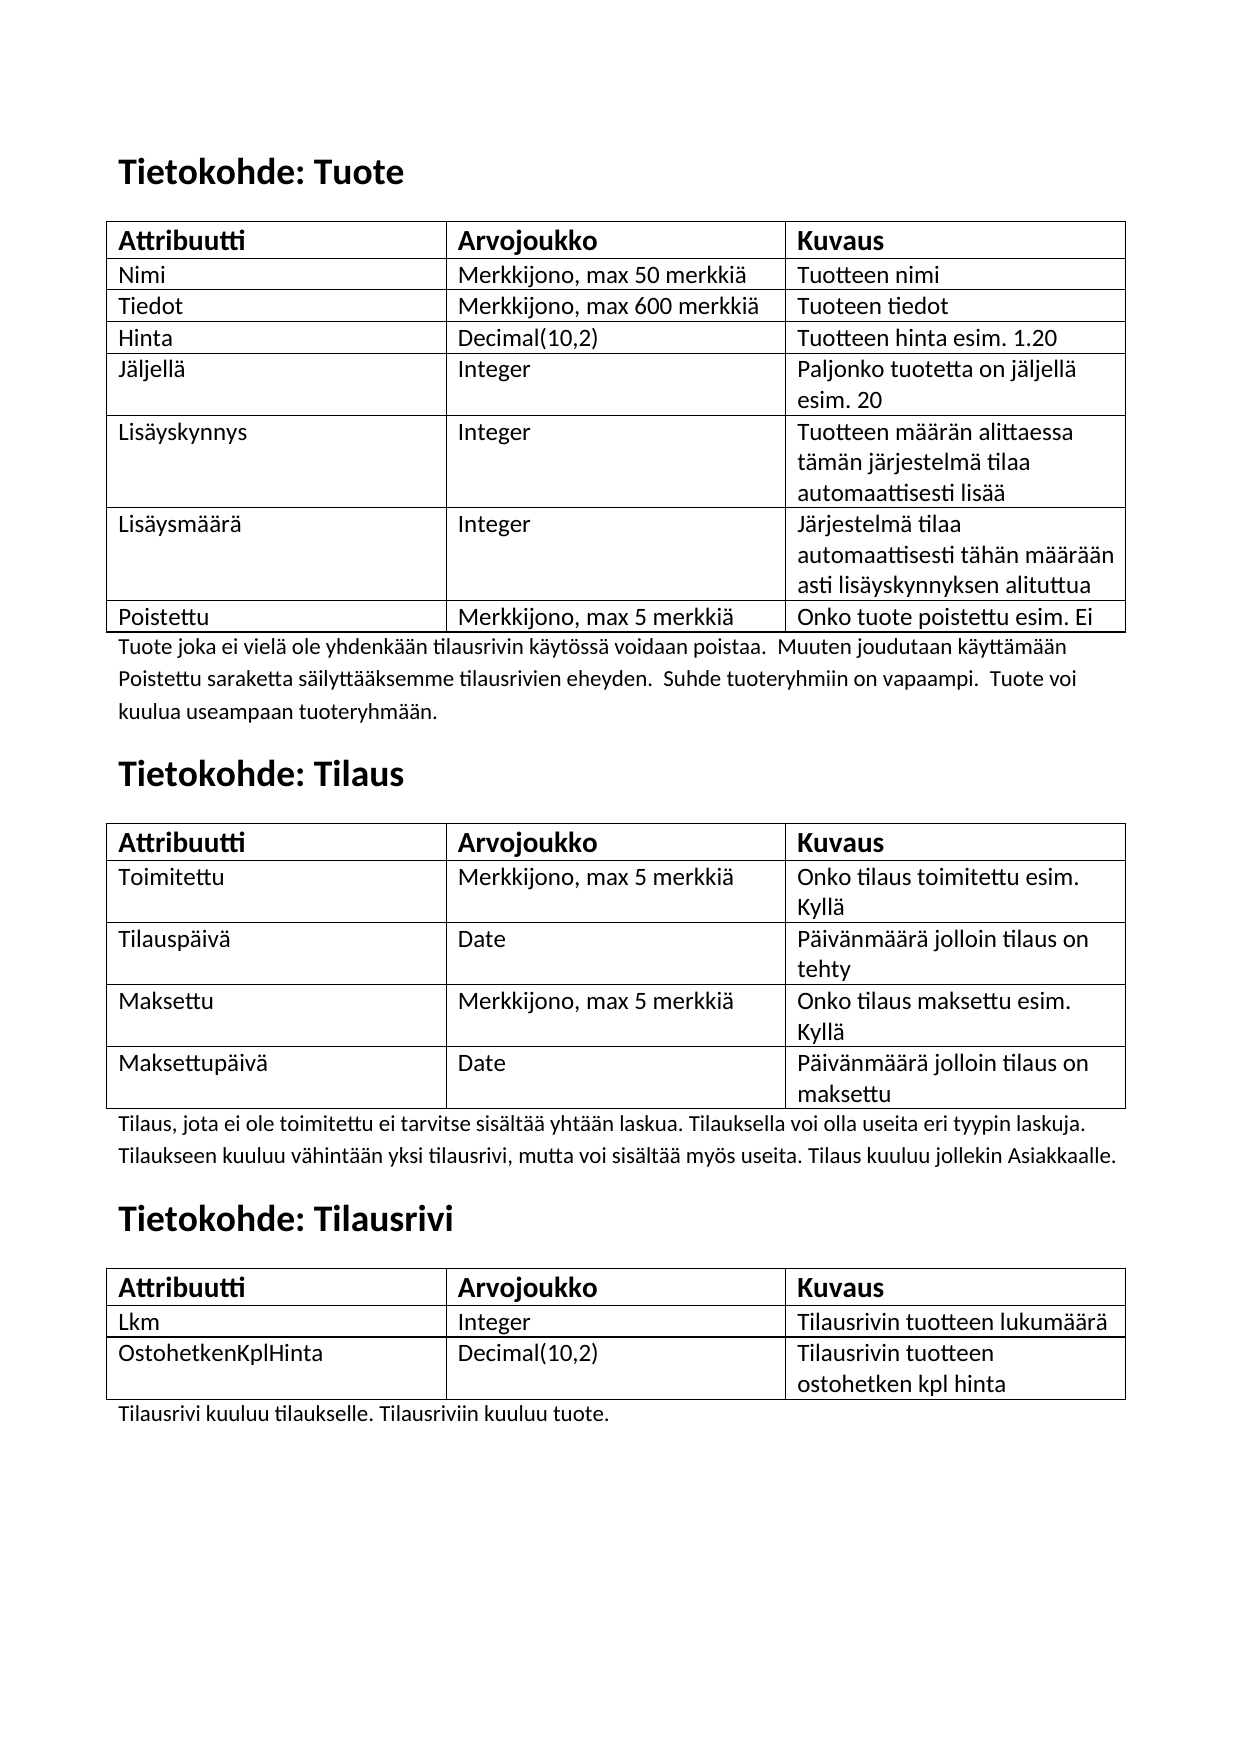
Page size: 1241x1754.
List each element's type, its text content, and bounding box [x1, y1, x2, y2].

table_cell Tiedot [107, 290, 446, 321]
table_cell Merkkijono, max 5 merkkiä [447, 601, 785, 631]
table_cell Maksettupäivä [107, 1047, 446, 1108]
table_cell Lkm [107, 1306, 446, 1336]
table_header Kuvaus [786, 1269, 1125, 1305]
table_cell Onko tuote poistettu esim. Ei [786, 601, 1125, 631]
table_header Kuvaus [786, 222, 1125, 258]
table_header Attribuutti [107, 824, 446, 860]
text Tietokohde: Tuote [118, 148, 1122, 193]
table_header Arvojoukko [447, 1269, 785, 1305]
table_cell Nimi [107, 259, 446, 289]
table_cell Tuoteen tiedot [786, 290, 1125, 321]
table_cell Tuotteen nimi [786, 259, 1125, 289]
text Tietokohde: Tilausrivi [118, 1194, 1122, 1240]
table_cell OstohetkenKplHinta [107, 1338, 446, 1398]
table_cell Paljonko tuotetta on jäljellä esim. 20 [786, 354, 1125, 414]
table_cell Jäljellä [107, 354, 446, 414]
table_cell Onko tilaus maksettu esim. Kyllä [786, 985, 1125, 1046]
table_cell Tuotteen määrän alittaessa tämän järjestelmä tilaa automaattisesti lisää [786, 416, 1125, 507]
table_cell Päivänmäärä jolloin tilaus on maksettu [786, 1047, 1125, 1108]
table_cell Tilauspäivä [107, 923, 446, 984]
table_cell Lisäyskynnys [107, 416, 446, 507]
table_cell Tilausrivin tuotteen ostohetken kpl hinta [786, 1338, 1125, 1398]
table_cell Integer [447, 1306, 785, 1336]
table_header Attribuutti [107, 1269, 446, 1305]
table_cell Poistettu [107, 601, 446, 631]
text Tuote joka ei vielä ole yhdenkään tilausrivin käytössä voidaan poistaa. Muuten joudutaan käyttämään Poistettu saraketta säilyttääksemme tilausrivien eheyden. Suhde tuoteryhmiin on vapaampi. Tuote voi kuulua useampaan tuoteryhmään. [118, 633, 1122, 725]
table_cell Merkkijono, max 5 merkkiä [447, 985, 785, 1046]
table_cell Integer [447, 508, 785, 600]
table_header Arvojoukko [447, 222, 785, 258]
table_header Attribuutti [107, 222, 446, 258]
table_cell Onko tilaus toimitettu esim. Kyllä [786, 861, 1125, 922]
text Tilausrivi kuuluu tilaukselle. Tilausriviin kuuluu tuote. [118, 1400, 1122, 1427]
table_cell Tilausrivin tuotteen lukumäärä [786, 1306, 1125, 1336]
table_cell Integer [447, 416, 785, 507]
table_cell Päivänmäärä jolloin tilaus on tehty [786, 923, 1125, 984]
table_cell Tuotteen hinta esim. 1.20 [786, 322, 1125, 352]
table_cell Maksettu [107, 985, 446, 1046]
text Tilaus, jota ei ole toimitettu ei tarvitse sisältää yhtään laskua. Tilauksella voi olla useita eri tyypin laskuja. Tilaukseen kuuluu vähintään yksi tilausrivi, mutta voi sisältää myös useita. Tilaus kuuluu jollekin Asiakkaalle. [118, 1109, 1122, 1169]
table_cell Decimal(10,2) [447, 322, 785, 352]
table_cell Merkkijono, max 600 merkkiä [447, 290, 785, 321]
table_cell Integer [447, 354, 785, 414]
table_cell Decimal(10,2) [447, 1338, 785, 1398]
table_cell Merkkijono, max 5 merkkiä [447, 861, 785, 922]
table_cell Date [447, 1047, 785, 1108]
table_cell Lisäysmäärä [107, 508, 446, 600]
table_cell Toimitettu [107, 861, 446, 922]
text Tietokohde: Tilaus [118, 750, 1122, 796]
table_cell Järjestelmä tilaa automaattisesti tähän määrään asti lisäyskynnyksen alituttua [786, 508, 1125, 600]
table_cell Merkkijono, max 50 merkkiä [447, 259, 785, 289]
table_cell Date [447, 923, 785, 984]
table_header Arvojoukko [447, 824, 785, 860]
table_cell Hinta [107, 322, 446, 352]
table_header Kuvaus [786, 824, 1125, 860]
